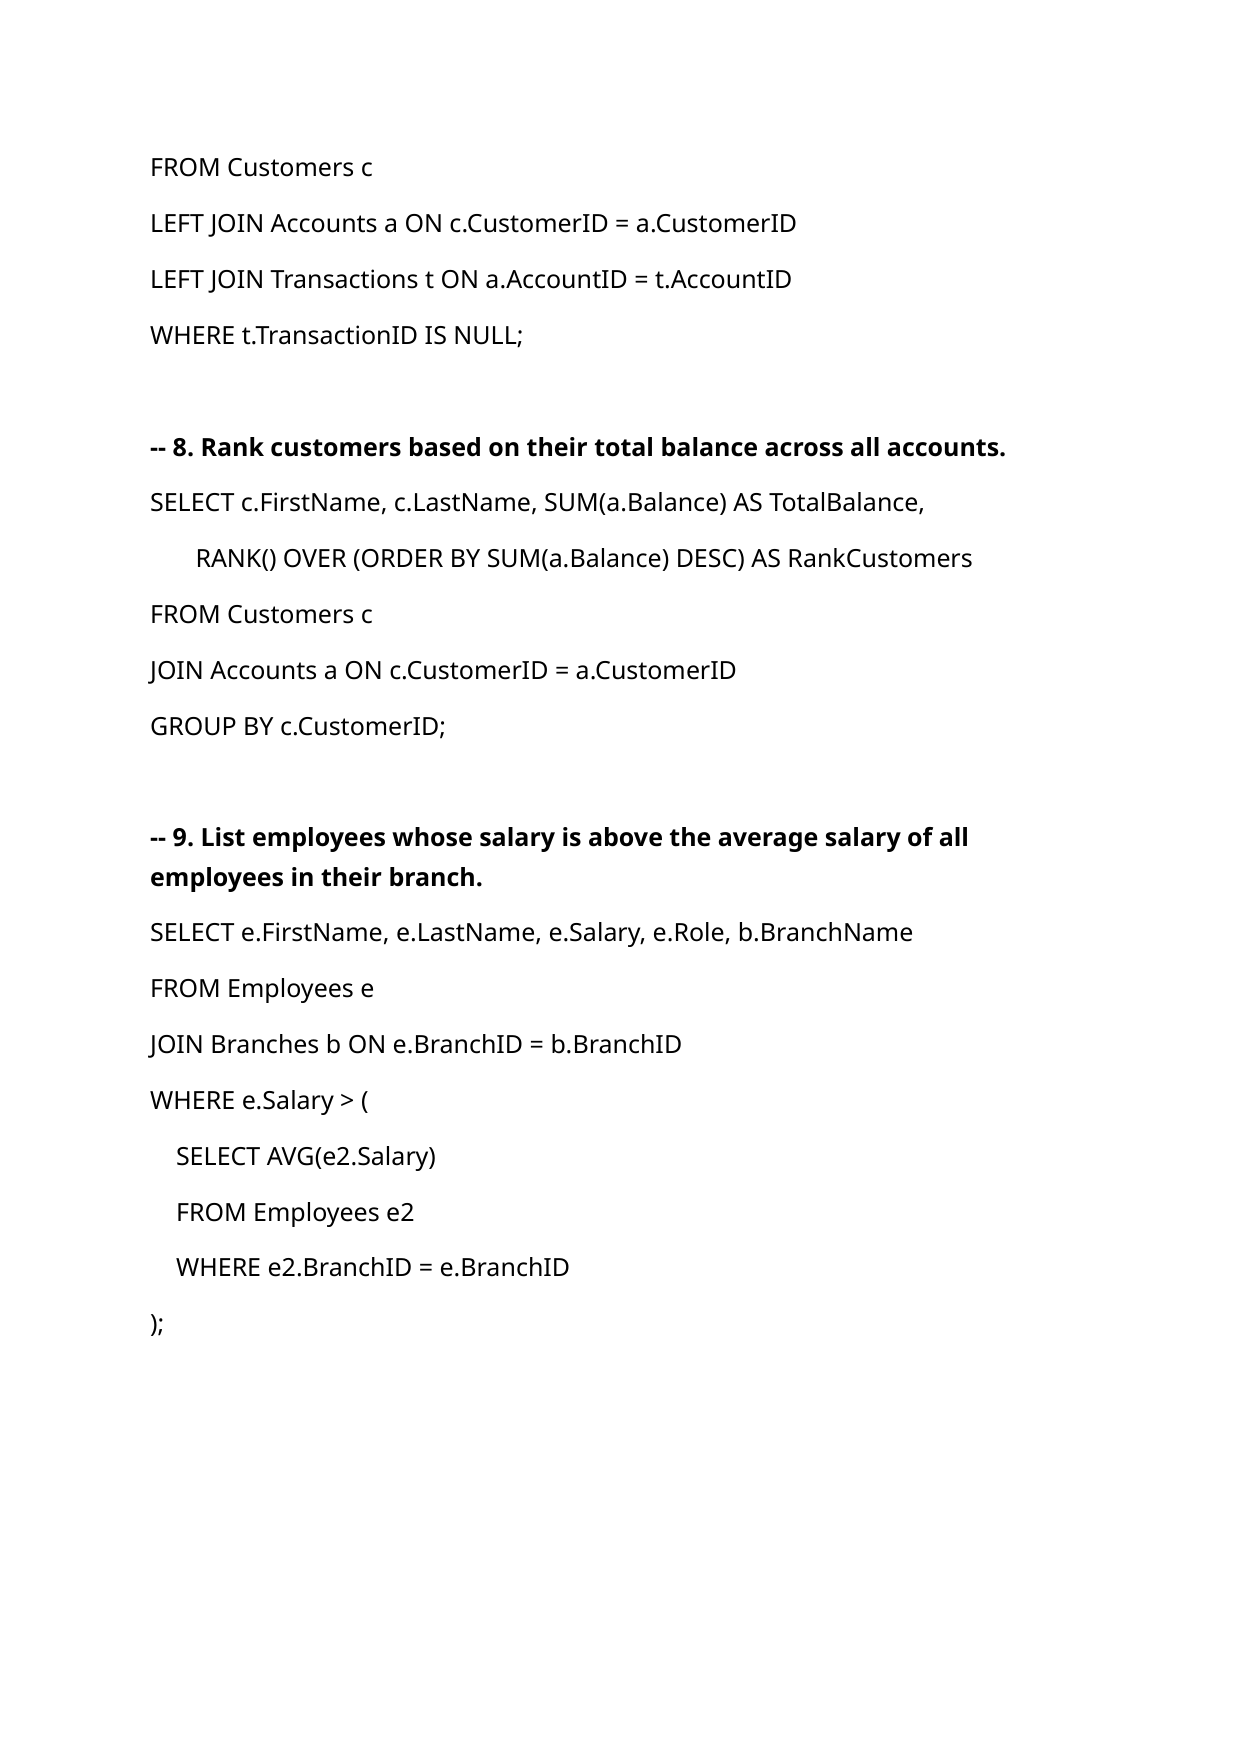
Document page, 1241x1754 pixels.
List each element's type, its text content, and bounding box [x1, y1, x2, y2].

text RANK() OVER (ORDER BY SUM(a.Balance) DESC) AS RankCustomers [150, 541, 1090, 575]
text SELECT AVG(e2.Salary) [150, 1138, 1090, 1172]
text GROUP BY c.CustomerID; [150, 708, 1090, 742]
text WHERE e.Salary > ( [150, 1082, 1090, 1117]
text WHERE e2.BranchID = e.BranchID [150, 1250, 1090, 1284]
text FROM Employees e [150, 971, 1090, 1005]
text JOIN Accounts a ON c.CustomerID = a.CustomerID [150, 652, 1090, 687]
text FROM Customers c [150, 150, 1090, 184]
text LEFT JOIN Transactions t ON a.AccountID = t.AccountID [150, 262, 1090, 296]
text LEFT JOIN Accounts a ON c.CustomerID = a.CustomerID [150, 206, 1090, 240]
text WHERE t.TransactionID IS NULL; [150, 317, 1090, 352]
text SELECT e.FirstName, e.LastName, e.Salary, e.Role, b.BranchName [150, 915, 1090, 949]
text ); [150, 1306, 1090, 1340]
text SELECT c.FirstName, c.LastName, SUM(a.Balance) AS TotalBalance, [150, 485, 1090, 519]
text FROM Employees e2 [150, 1194, 1090, 1228]
text -- 8. Rank customers based on their total balance across all accounts. [150, 429, 1090, 463]
text FROM Customers c [150, 597, 1090, 631]
text JOIN Branches b ON e.BranchID = b.BranchID [150, 1027, 1090, 1061]
text -- 9. List employees whose salary is above the average salary of all employees in their branch. [150, 820, 1090, 893]
